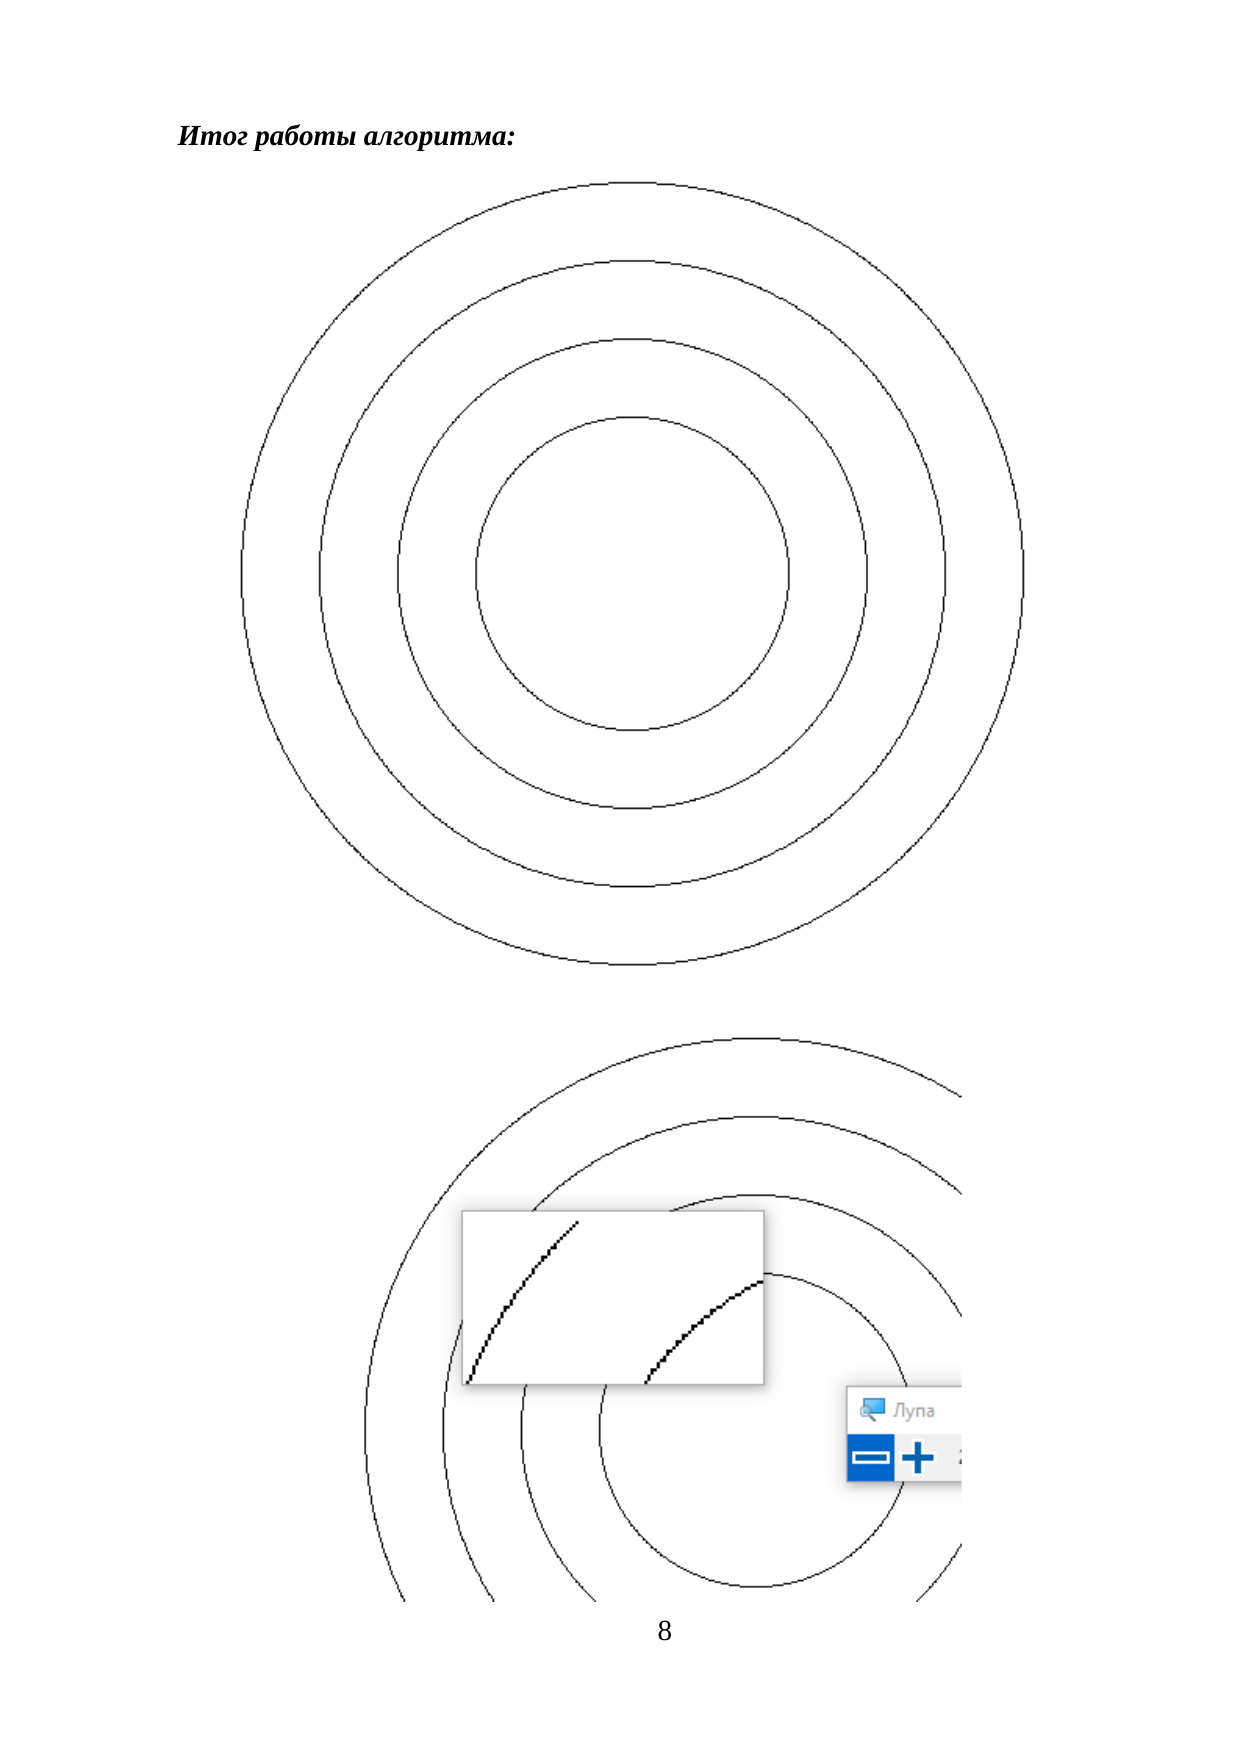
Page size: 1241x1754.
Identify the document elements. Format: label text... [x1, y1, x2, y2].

picture [177, 151, 1076, 1008]
picture [177, 1024, 962, 1602]
subtitle Итог работы алгоритма: [177, 118, 1152, 152]
